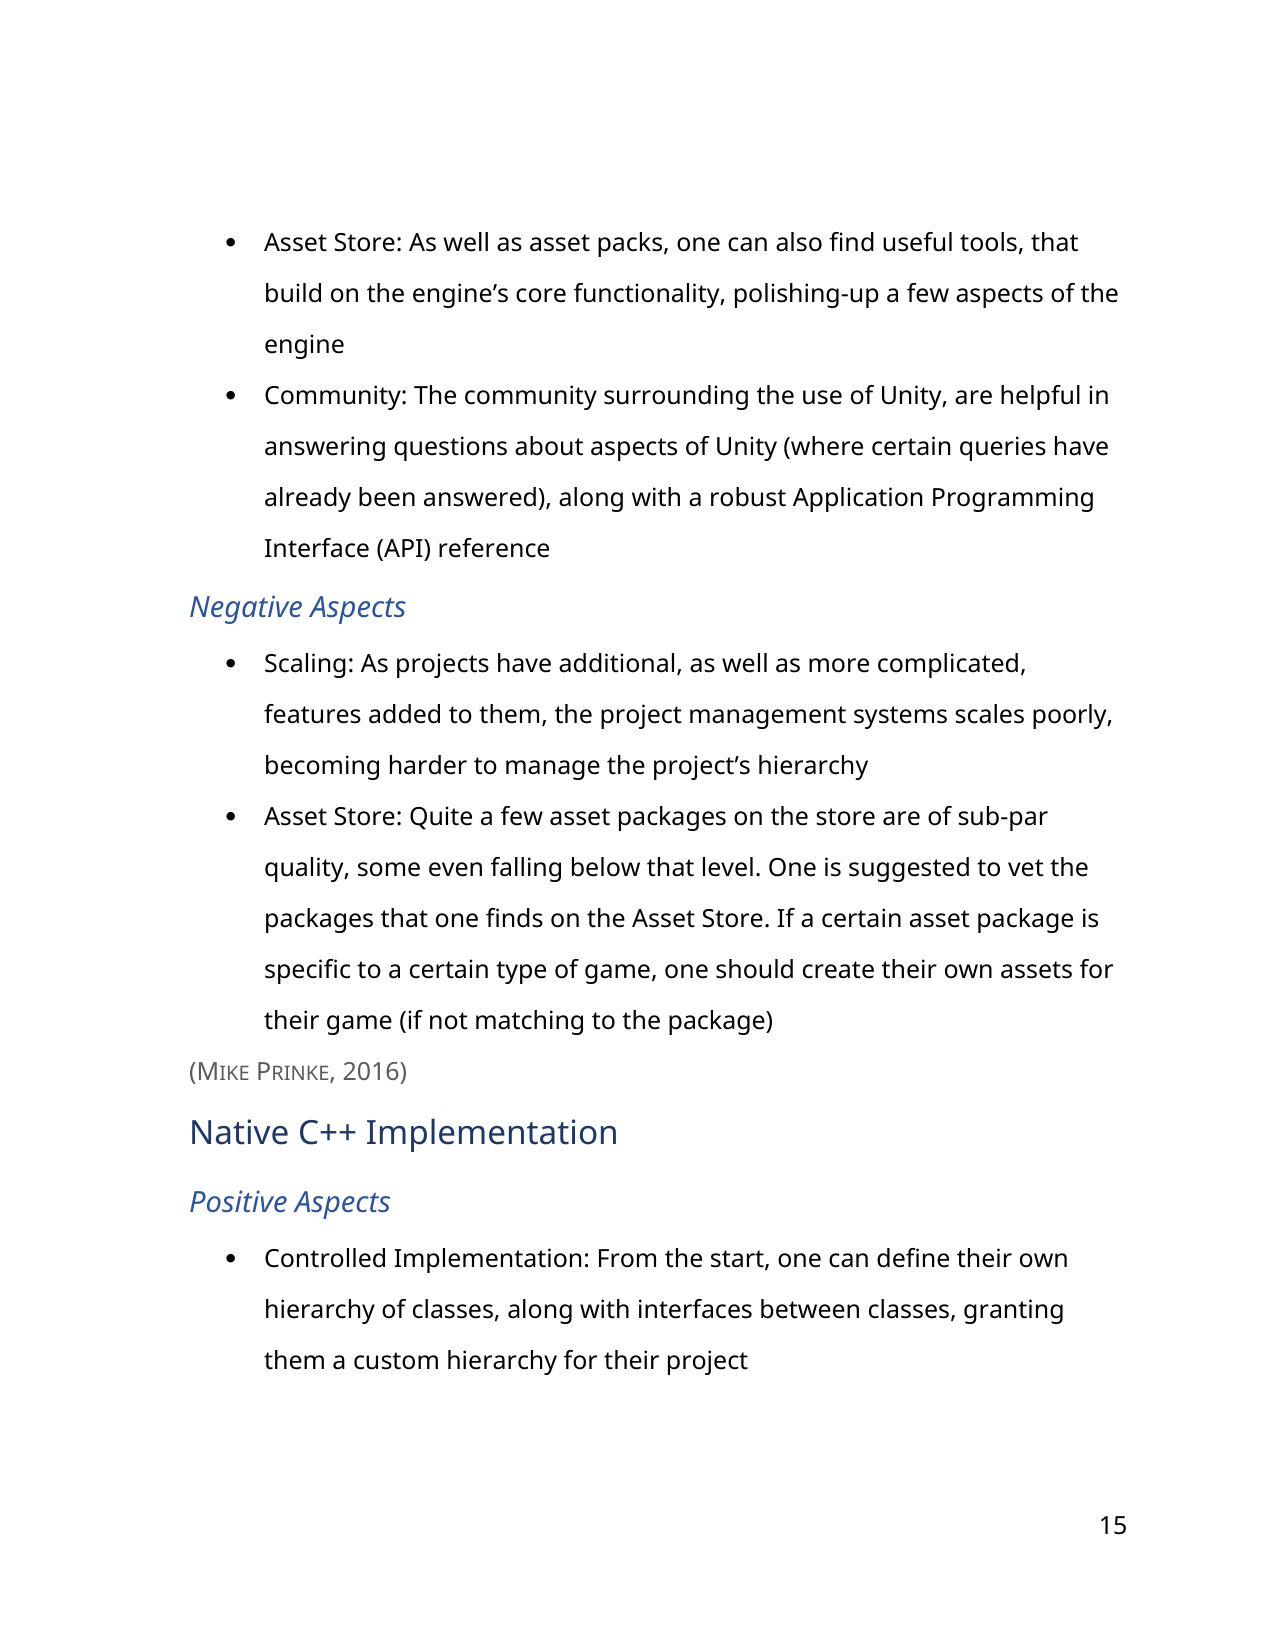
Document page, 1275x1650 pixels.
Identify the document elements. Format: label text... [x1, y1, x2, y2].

list Asset Store: Quite a few asset packages on the store are of sub-par quality, some even falling below that level. One is suggested to vet the packages that one finds on the Asset Store. If a certain asset package is specific to a certain type of game, one should create their own assets for their game (if not matching to the package) [226, 798, 1127, 1037]
subtitle Negative Aspects [189, 586, 1127, 626]
subtitle Positive Aspects [189, 1181, 1127, 1221]
list Asset Store: As well as asset packs, one can also find useful tools, that build on the engine’s core functionality, polishing-up a few aspects of the engine [226, 224, 1127, 361]
list (Mike Prinke, 2016) [189, 1054, 1127, 1088]
subtitle Native C++ Implementation [189, 1109, 1127, 1154]
list Controlled Implementation: From the start, one can define their own hierarchy of classes, along with interfaces between classes, granting them a custom hierarchy for their project [226, 1241, 1127, 1377]
list Community: The community surrounding the use of Unity, are helpful in answering questions about aspects of Unity (where certain queries have already been answered), along with a robust Application Programming Interface (API) reference [226, 378, 1127, 565]
list Scaling: As projects have additional, as well as more complicated, features added to them, the project management systems scales poorly, becoming harder to manage the project’s hierarchy [226, 645, 1127, 782]
